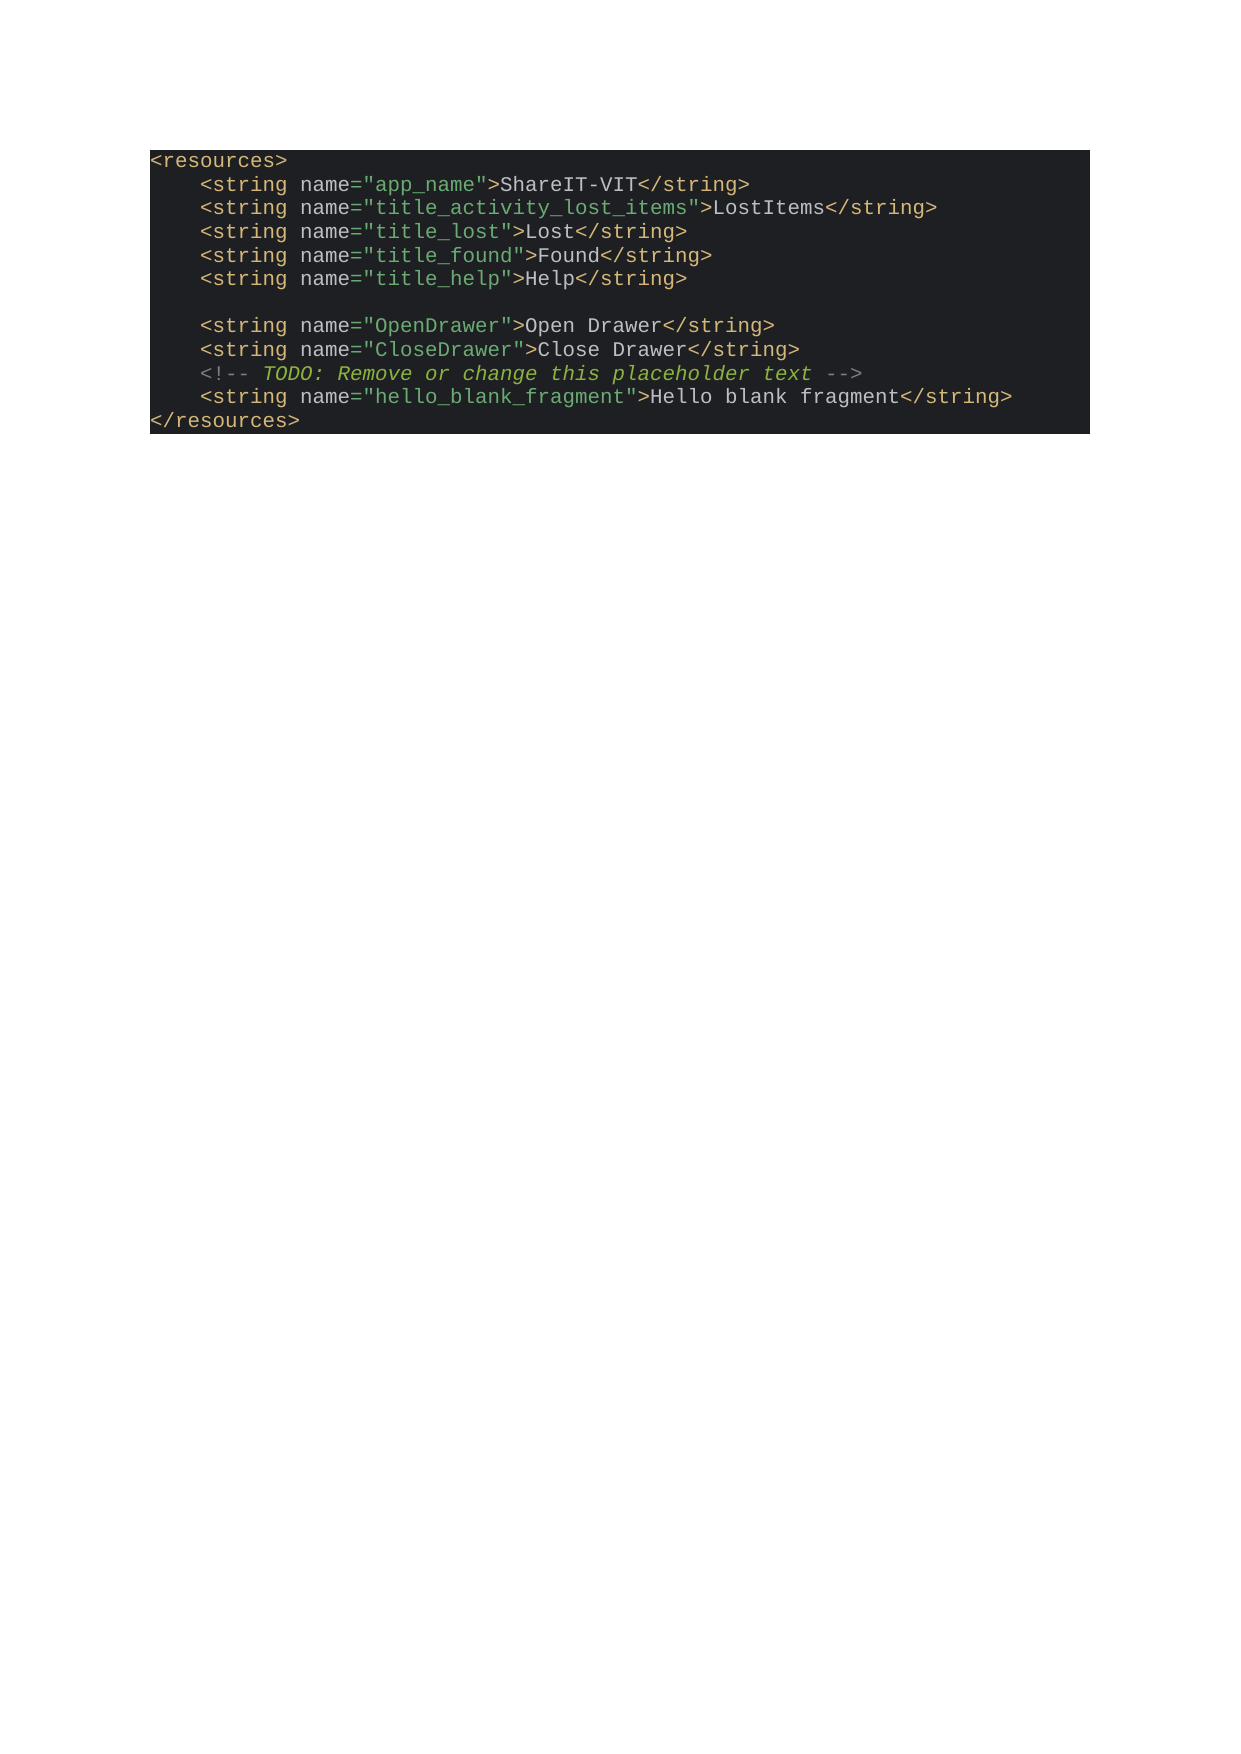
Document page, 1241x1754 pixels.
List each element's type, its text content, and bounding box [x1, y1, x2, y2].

text <resources> <string name="app_name">ShareIT-VIT</string> <string name="title_activity_lost_items">LostItems</string> <string name="title_lost">Lost</string> <string name="title_found">Found</string> <string name="title_help">Help</string> <string name="OpenDrawer">Open Drawer</string> <string name="CloseDrawer">Close Drawer</string> <!-- TODO: Remove or change this placeholder text --> <string name="hello_blank_fragment">Hello blank fragment</string> </resources> [150, 150, 1090, 434]
